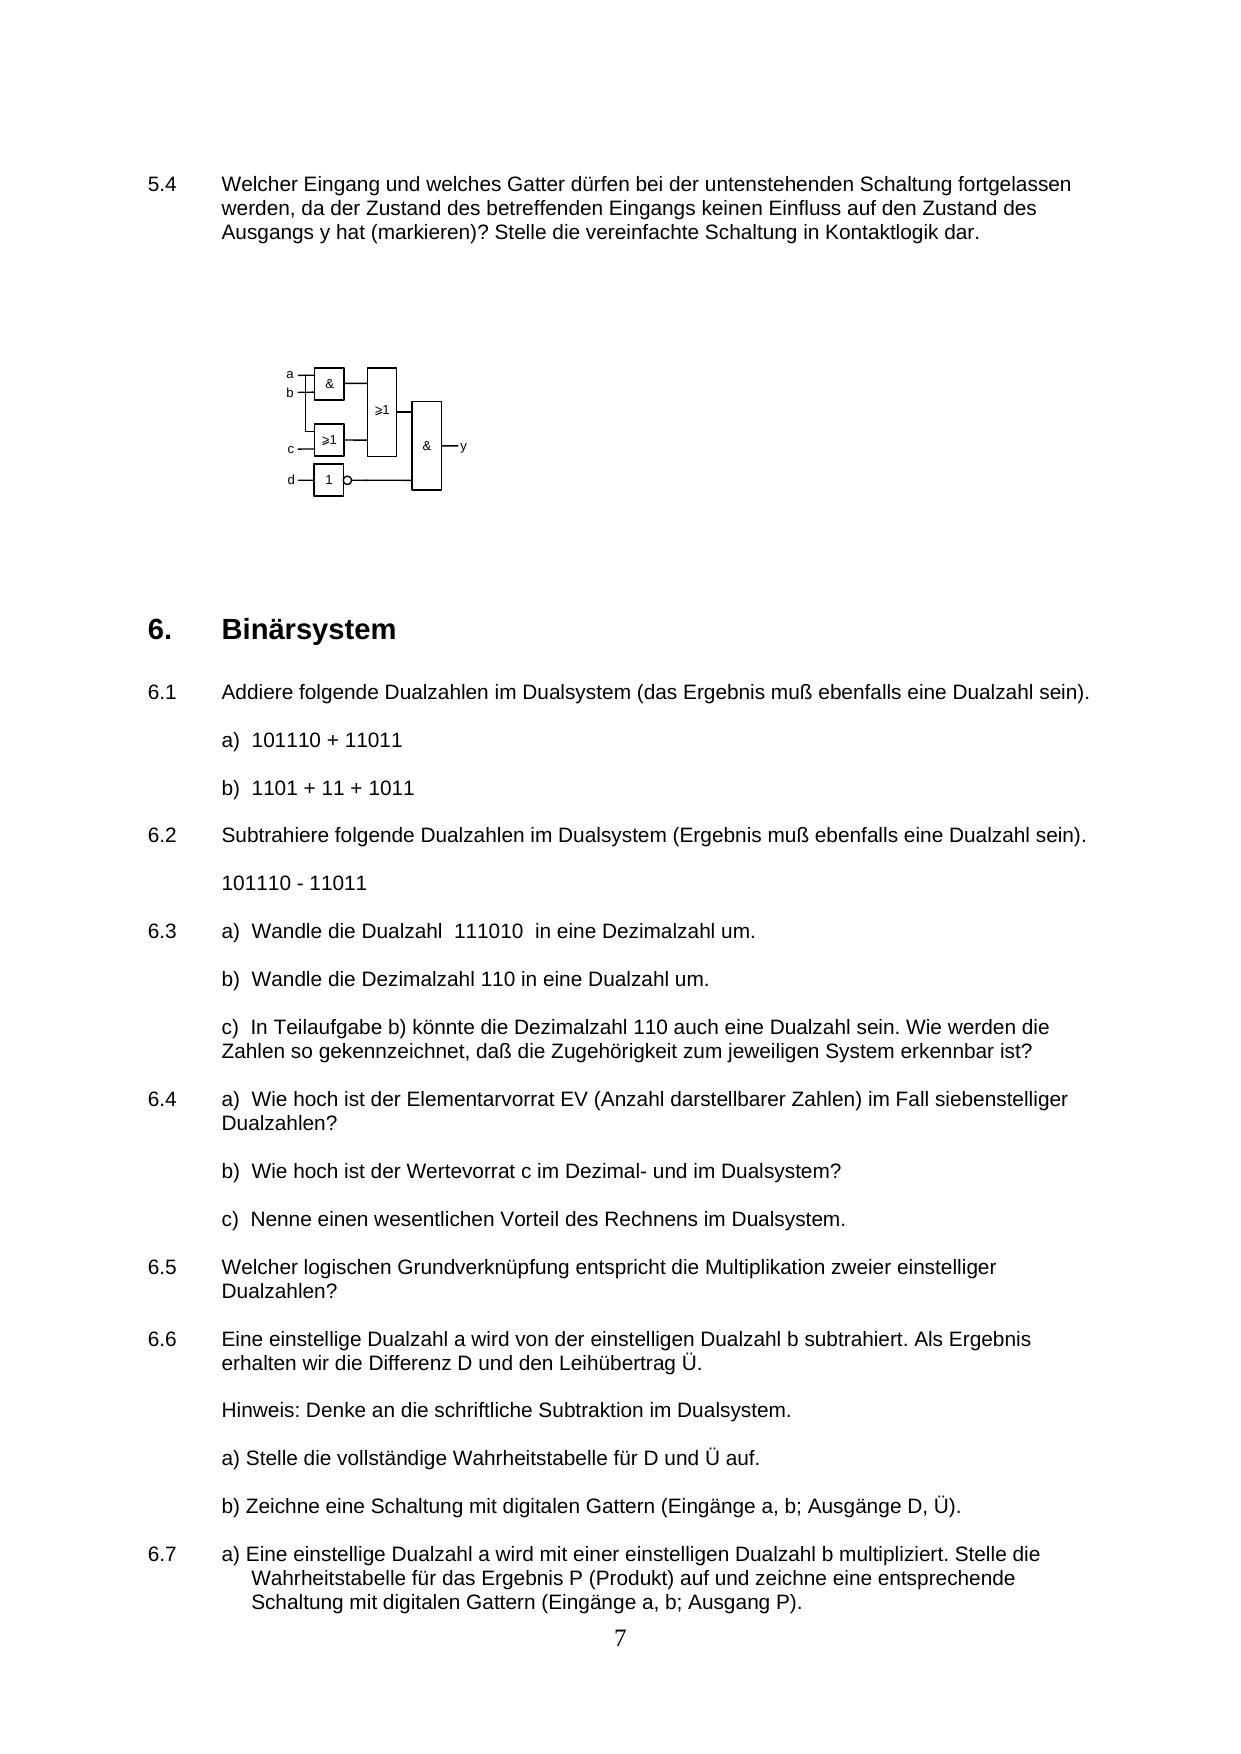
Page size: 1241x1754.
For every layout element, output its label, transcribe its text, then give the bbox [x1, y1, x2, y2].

text 6.4 a) Wie hoch ist der Elementarvorrat EV (Anzahl darstellbarer Zahlen) im Fall siebenstelliger Dualzahlen? [148, 1087, 1093, 1135]
text a) Stelle die vollständige Wahrheitstabelle für D und Ü auf. [148, 1446, 1093, 1470]
text b) 1101 + 11 + 1011 [148, 775, 1093, 799]
text 6.6 Eine einstellige Dualzahl a wird von der einstelligen Dualzahl b subtrahiert. Als Ergebnis erhalten wir die Differenz D und den Leihübertrag Ü. [148, 1326, 1093, 1374]
text 101110 - 11011 [148, 871, 1093, 895]
text 6.5 Welcher logischen Grundverknüpfung entspricht die Multiplikation zweier einstelliger Dualzahlen? [148, 1254, 1093, 1302]
text b) Wie hoch ist der Wertevorrat c im Dezimal- und im Dualsystem? [148, 1159, 1093, 1183]
text b) Wandle die Dezimalzahl 110 in eine Dualzahl um. [148, 967, 1093, 991]
text 6.7 a) Eine einstellige Dualzahl a wird mit einer einstelligen Dualzahl b multipliziert. Stelle die Wahrheitstabelle für das Ergebnis P (Produkt) auf und zeichne eine entsprechende Schaltung mit digitalen Gattern (Eingänge a, b; Ausgang P). [148, 1542, 1093, 1614]
text c) In Teilaufgabe b) könnte die Dezimalzahl 110 auch eine Dualzahl sein. Wie werden die Zahlen so gekennzeichnet, daß die Zugehörigkeit zum jeweiligen System erkennbar ist? [148, 1015, 1093, 1063]
text 6.1 Addiere folgende Dualzahlen im Dualsystem (das Ergebnis muß ebenfalls eine Dualzahl sein). [148, 679, 1093, 703]
text 6.3 a) Wandle die Dualzahl 111010 in eine Dezimalzahl um. [148, 919, 1093, 943]
text Hinweis: Denke an die schriftliche Subtraktion im Dualsystem. [148, 1398, 1093, 1422]
text 5.4 Welcher Eingang und welches Gatter dürfen bei der untenstehenden Schaltung fortgelassen werden, da der Zustand des betreffenden Eingangs keinen Einfluss auf den Zustand des Ausgangs y hat (markieren)? Stelle die vereinfachte Schaltung in Kontaktlogik dar. [148, 172, 1093, 243]
text a) 101110 + 11011 [148, 727, 1093, 751]
text 6. Binärsystem [148, 612, 1093, 646]
text 6.2 Subtrahiere folgende Dualzahlen im Dualsystem (Ergebnis muß ebenfalls eine Dualzahl sein). [148, 823, 1093, 847]
text c) Nenne einen wesentlichen Vorteil des Rechnens im Dualsystem. [148, 1207, 1093, 1231]
text b) Zeichne eine Schaltung mit digitalen Gattern (Eingänge a, b; Ausgänge D, Ü). [148, 1494, 1093, 1518]
